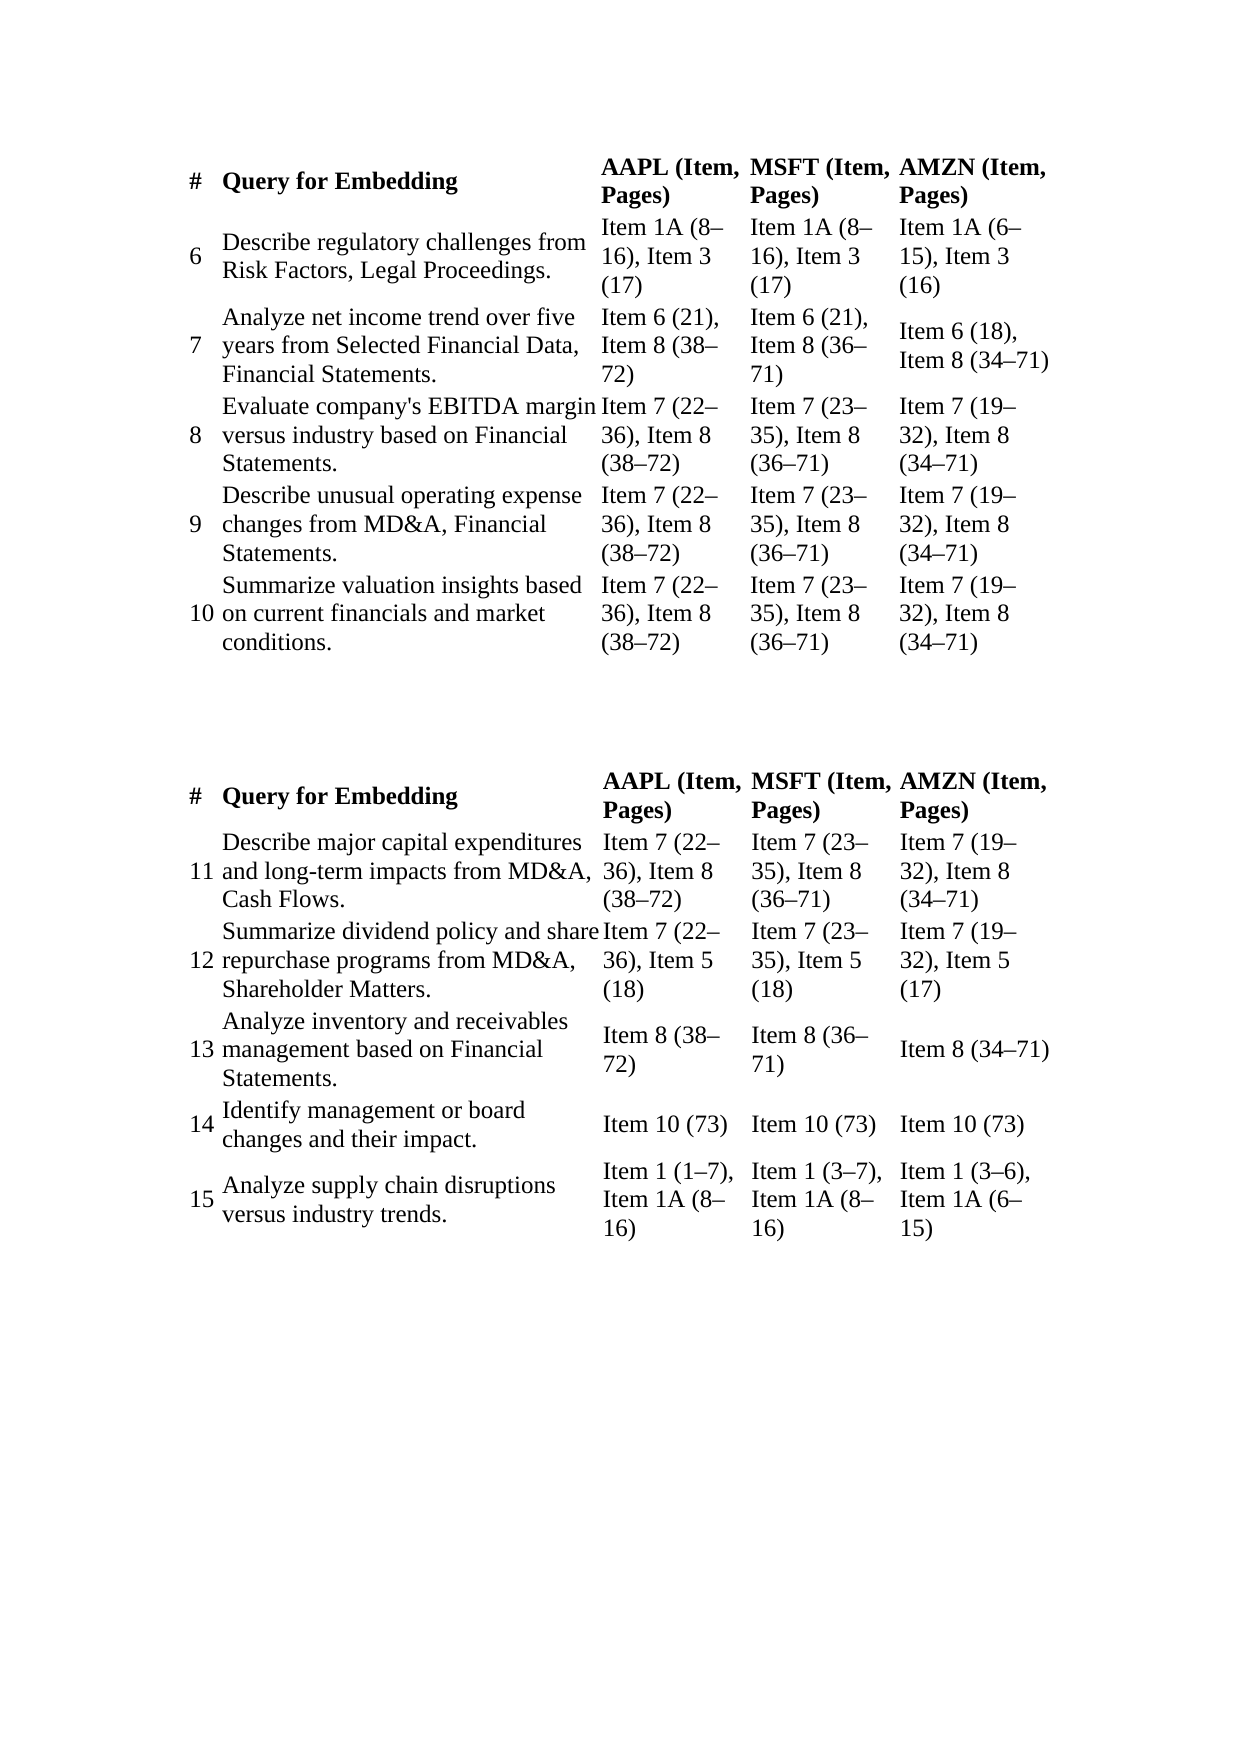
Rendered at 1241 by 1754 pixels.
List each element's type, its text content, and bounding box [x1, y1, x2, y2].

table_cell Item 7 (19–32), Item 8 (34–71) [897, 568, 1053, 657]
table_header # [188, 765, 220, 825]
table_cell 13 [188, 1004, 220, 1093]
table_cell Item 10 (73) [898, 1094, 1053, 1154]
table_header MSFT (Item, Pages) [748, 150, 897, 211]
table_header Query for Embedding [220, 150, 599, 211]
table_cell Item 7 (23–35), Item 8 (36–71) [748, 568, 897, 657]
table_cell Item 1 (3–6), Item 1A (6–15) [898, 1154, 1053, 1243]
table_header Query for Embedding [220, 765, 601, 825]
table_cell Item 7 (19–32), Item 5 (17) [898, 915, 1053, 1004]
table_cell Item 7 (22–36), Item 8 (38–72) [599, 389, 748, 479]
table_cell Summarize dividend policy and share repurchase programs from MD&A, Shareholder Matters. [220, 915, 601, 1004]
table_cell 9 [188, 479, 220, 568]
table_cell 11 [188, 825, 220, 915]
table_cell Item 1A (8–16), Item 3 (17) [748, 211, 897, 300]
table_cell Item 10 (73) [601, 1094, 749, 1154]
table_cell 8 [188, 389, 220, 479]
table_header AMZN (Item, Pages) [898, 765, 1053, 825]
table_cell Item 1 (1–7), Item 1A (8–16) [601, 1154, 749, 1243]
table_cell Item 6 (18), Item 8 (34–71) [897, 300, 1053, 389]
table_cell Analyze supply chain disruptions versus industry trends. [220, 1154, 601, 1243]
table_cell Identify management or board changes and their impact. [220, 1094, 601, 1154]
table_cell Item 10 (73) [750, 1094, 898, 1154]
table_cell 15 [188, 1154, 220, 1243]
table_cell Item 7 (23–35), Item 8 (36–71) [748, 389, 897, 479]
table_cell 12 [188, 915, 220, 1004]
table_cell Analyze inventory and receivables management based on Financial Statements. [220, 1004, 601, 1093]
table_cell Describe regulatory challenges from Risk Factors, Legal Proceedings. [220, 211, 599, 300]
table_cell Analyze net income trend over five years from Selected Financial Data, Financial Statements. [220, 300, 599, 389]
table_header AMZN (Item, Pages) [897, 150, 1053, 211]
table_cell Item 7 (22–36), Item 5 (18) [601, 915, 749, 1004]
table_header AAPL (Item, Pages) [599, 150, 748, 211]
table_cell Item 7 (19–32), Item 8 (34–71) [897, 389, 1053, 479]
table_cell Item 7 (19–32), Item 8 (34–71) [898, 825, 1053, 915]
table_cell 10 [188, 568, 220, 657]
table_cell Item 1 (3–7), Item 1A (8–16) [750, 1154, 898, 1243]
table_header # [188, 150, 220, 211]
table_cell Item 7 (22–36), Item 8 (38–72) [599, 568, 748, 657]
table_cell Item 6 (21), Item 8 (36–71) [748, 300, 897, 389]
table_cell Item 8 (36–71) [750, 1004, 898, 1093]
table_cell Item 8 (38–72) [601, 1004, 749, 1093]
table_cell Item 7 (23–35), Item 8 (36–71) [750, 825, 898, 915]
table_cell Item 1A (6–15), Item 3 (16) [897, 211, 1053, 300]
table_cell Describe unusual operating expense changes from MD&A, Financial Statements. [220, 479, 599, 568]
table_cell Item 6 (21), Item 8 (38–72) [599, 300, 748, 389]
table_cell 6 [188, 211, 220, 300]
table_cell Summarize valuation insights based on current financials and market conditions. [220, 568, 599, 657]
table_cell Item 7 (22–36), Item 8 (38–72) [599, 479, 748, 568]
table_cell Item 7 (23–35), Item 8 (36–71) [748, 479, 897, 568]
table_cell Evaluate company's EBITDA margin versus industry based on Financial Statements. [220, 389, 599, 479]
table_header MSFT (Item, Pages) [750, 765, 898, 825]
table_cell 14 [188, 1094, 220, 1154]
table_cell Item 7 (23–35), Item 5 (18) [750, 915, 898, 1004]
table_cell Describe major capital expenditures and long-term impacts from MD&A, Cash Flows. [220, 825, 601, 915]
table_cell Item 8 (34–71) [898, 1004, 1053, 1093]
table_cell 7 [188, 300, 220, 389]
table_cell Item 7 (22–36), Item 8 (38–72) [601, 825, 749, 915]
table_cell Item 7 (19–32), Item 8 (34–71) [897, 479, 1053, 568]
table_cell Item 1A (8–16), Item 3 (17) [599, 211, 748, 300]
table_header AAPL (Item, Pages) [601, 765, 749, 825]
